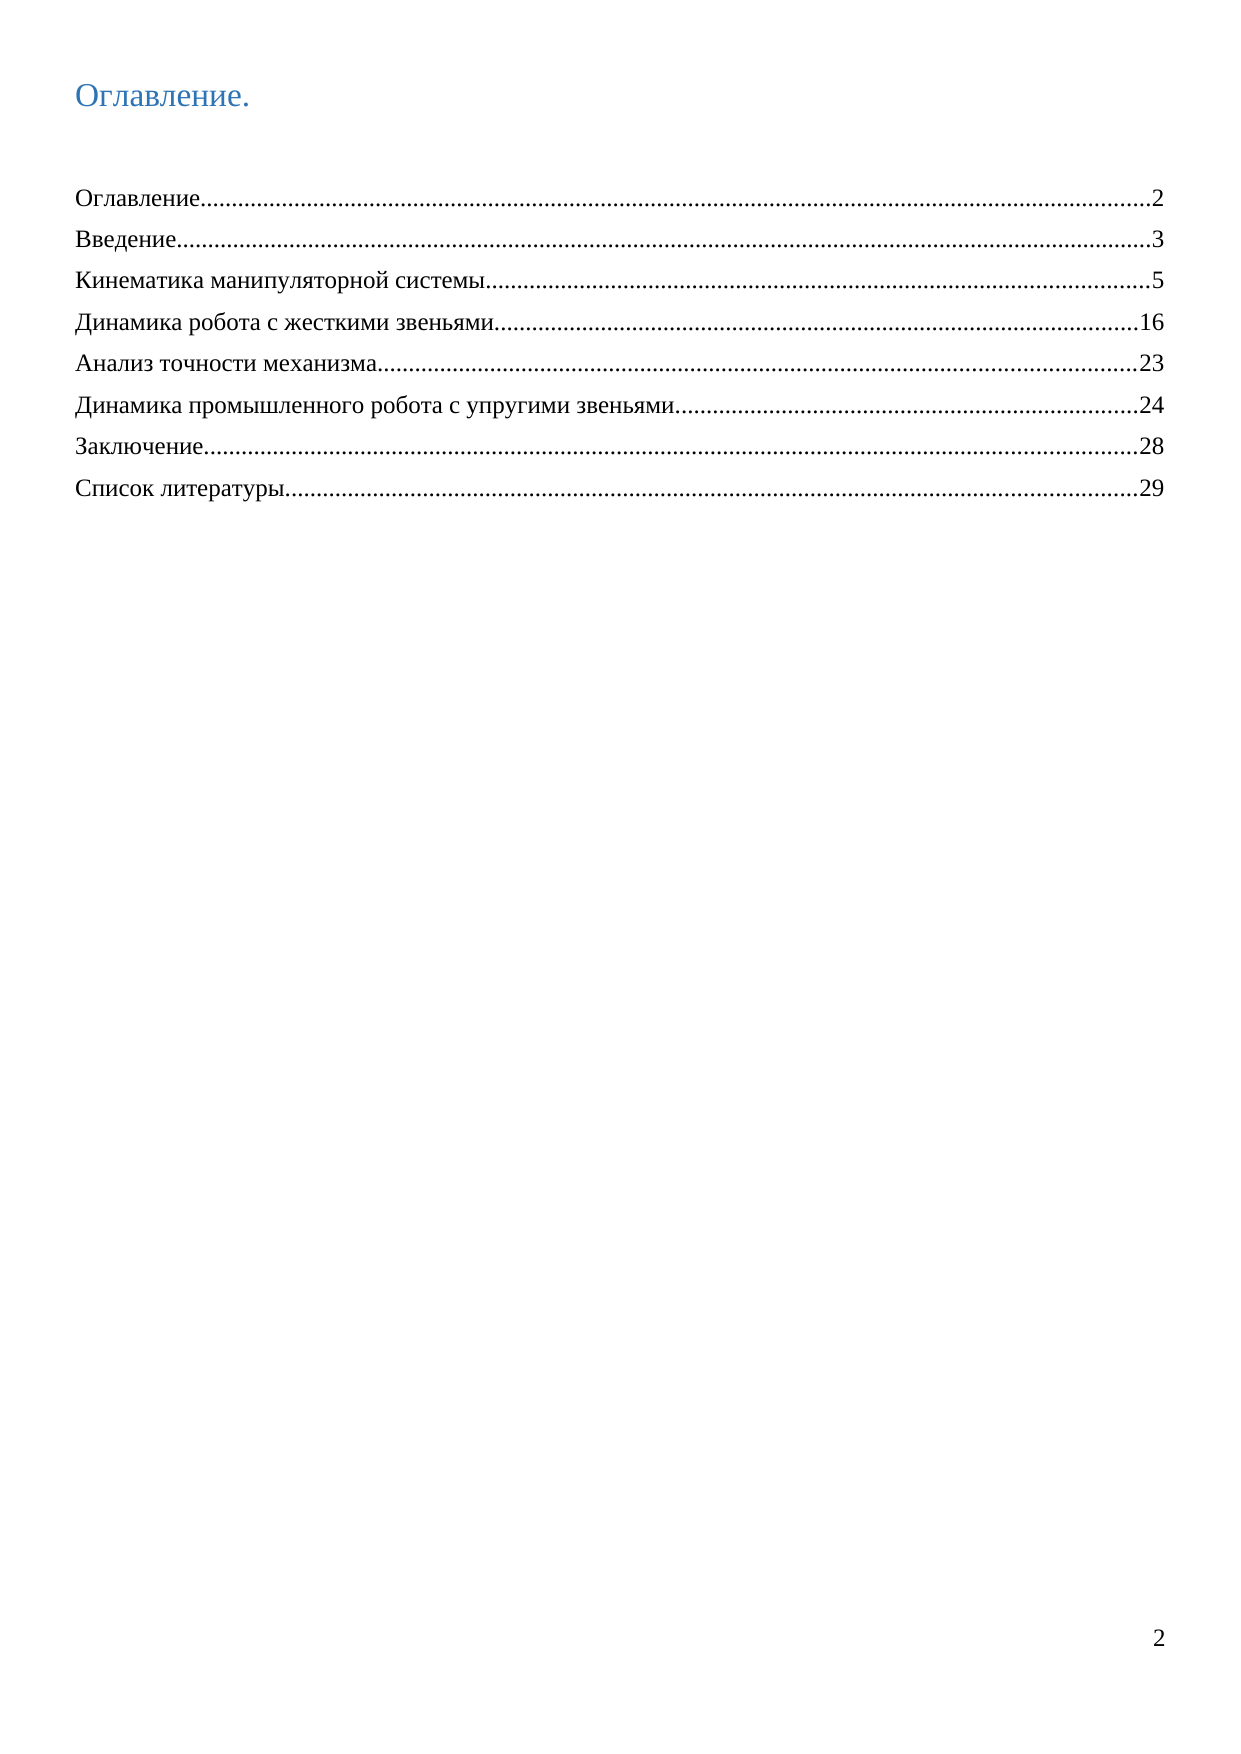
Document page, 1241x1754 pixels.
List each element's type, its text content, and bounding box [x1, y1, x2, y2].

subtitle Оглавление. [75, 75, 1165, 113]
